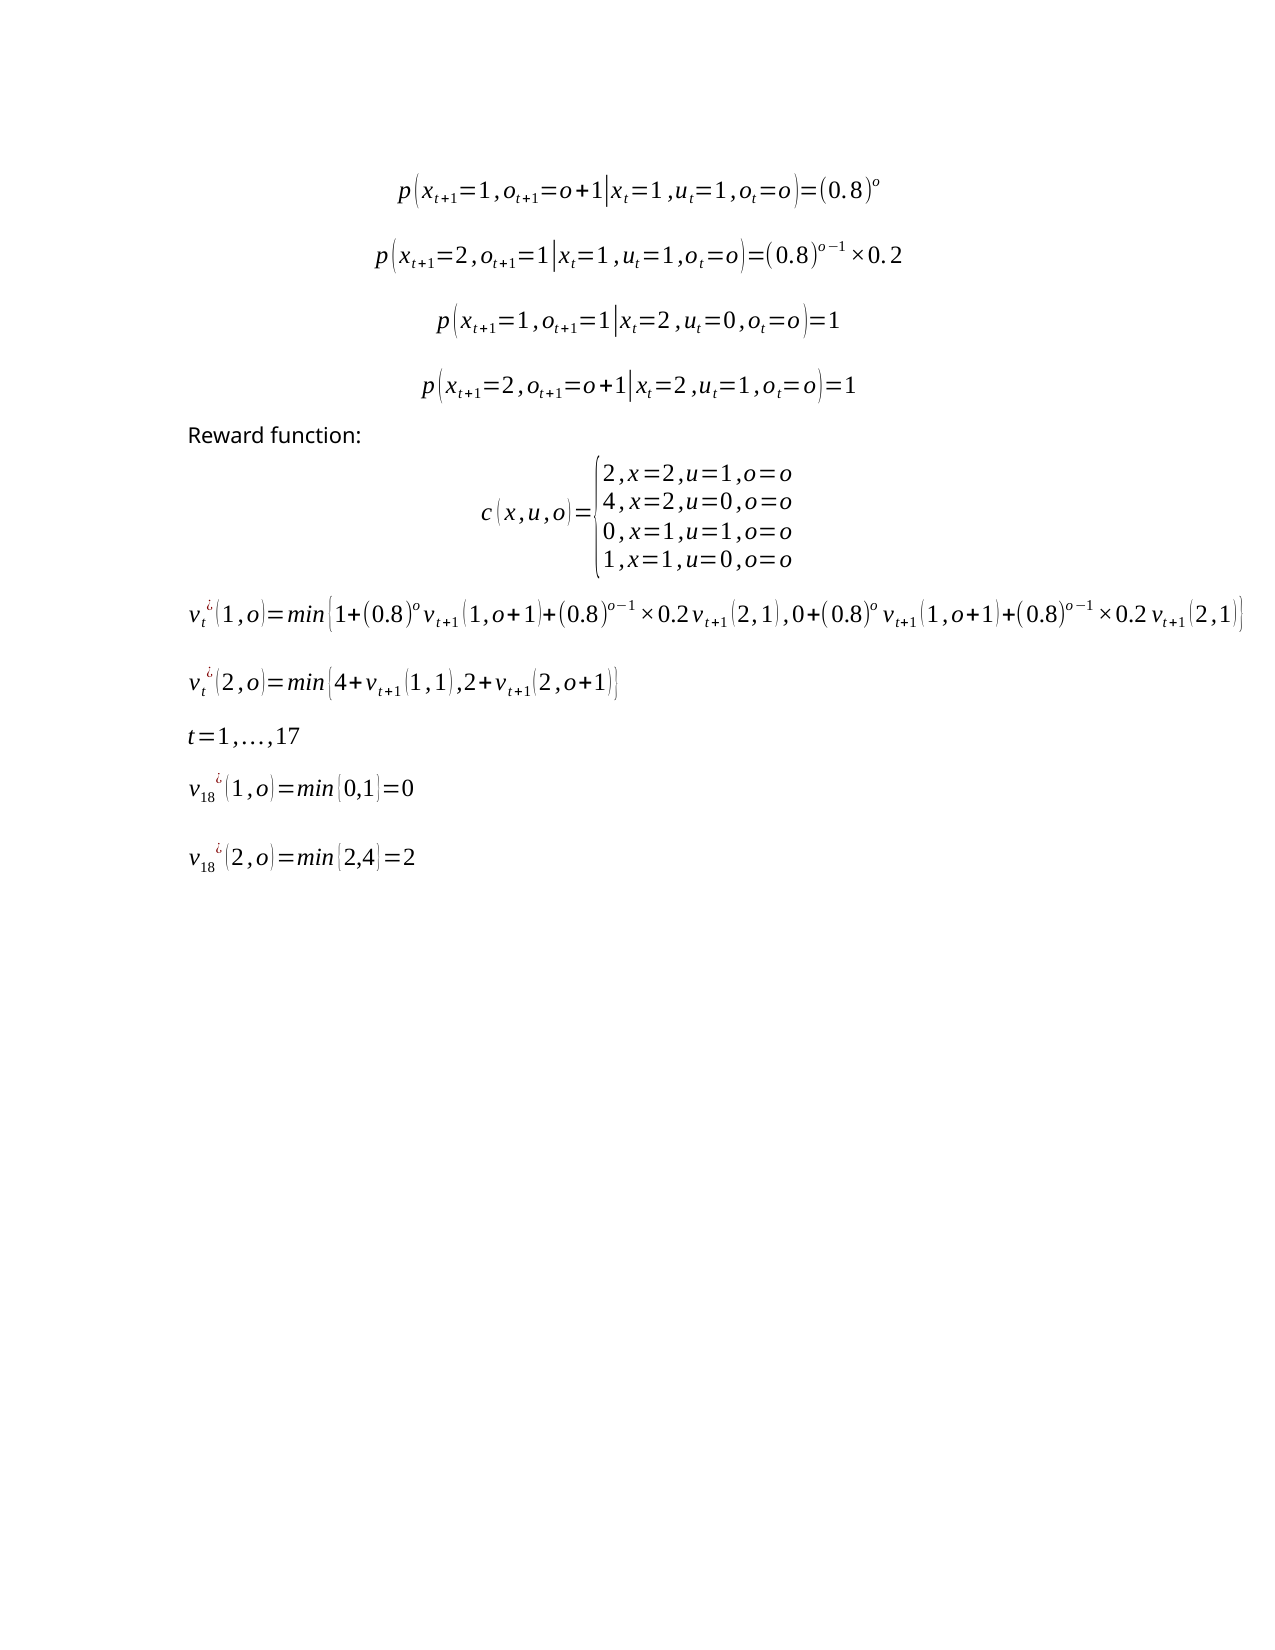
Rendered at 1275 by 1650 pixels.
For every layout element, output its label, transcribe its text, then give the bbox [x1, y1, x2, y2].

text Reward function: [187, 419, 1087, 451]
